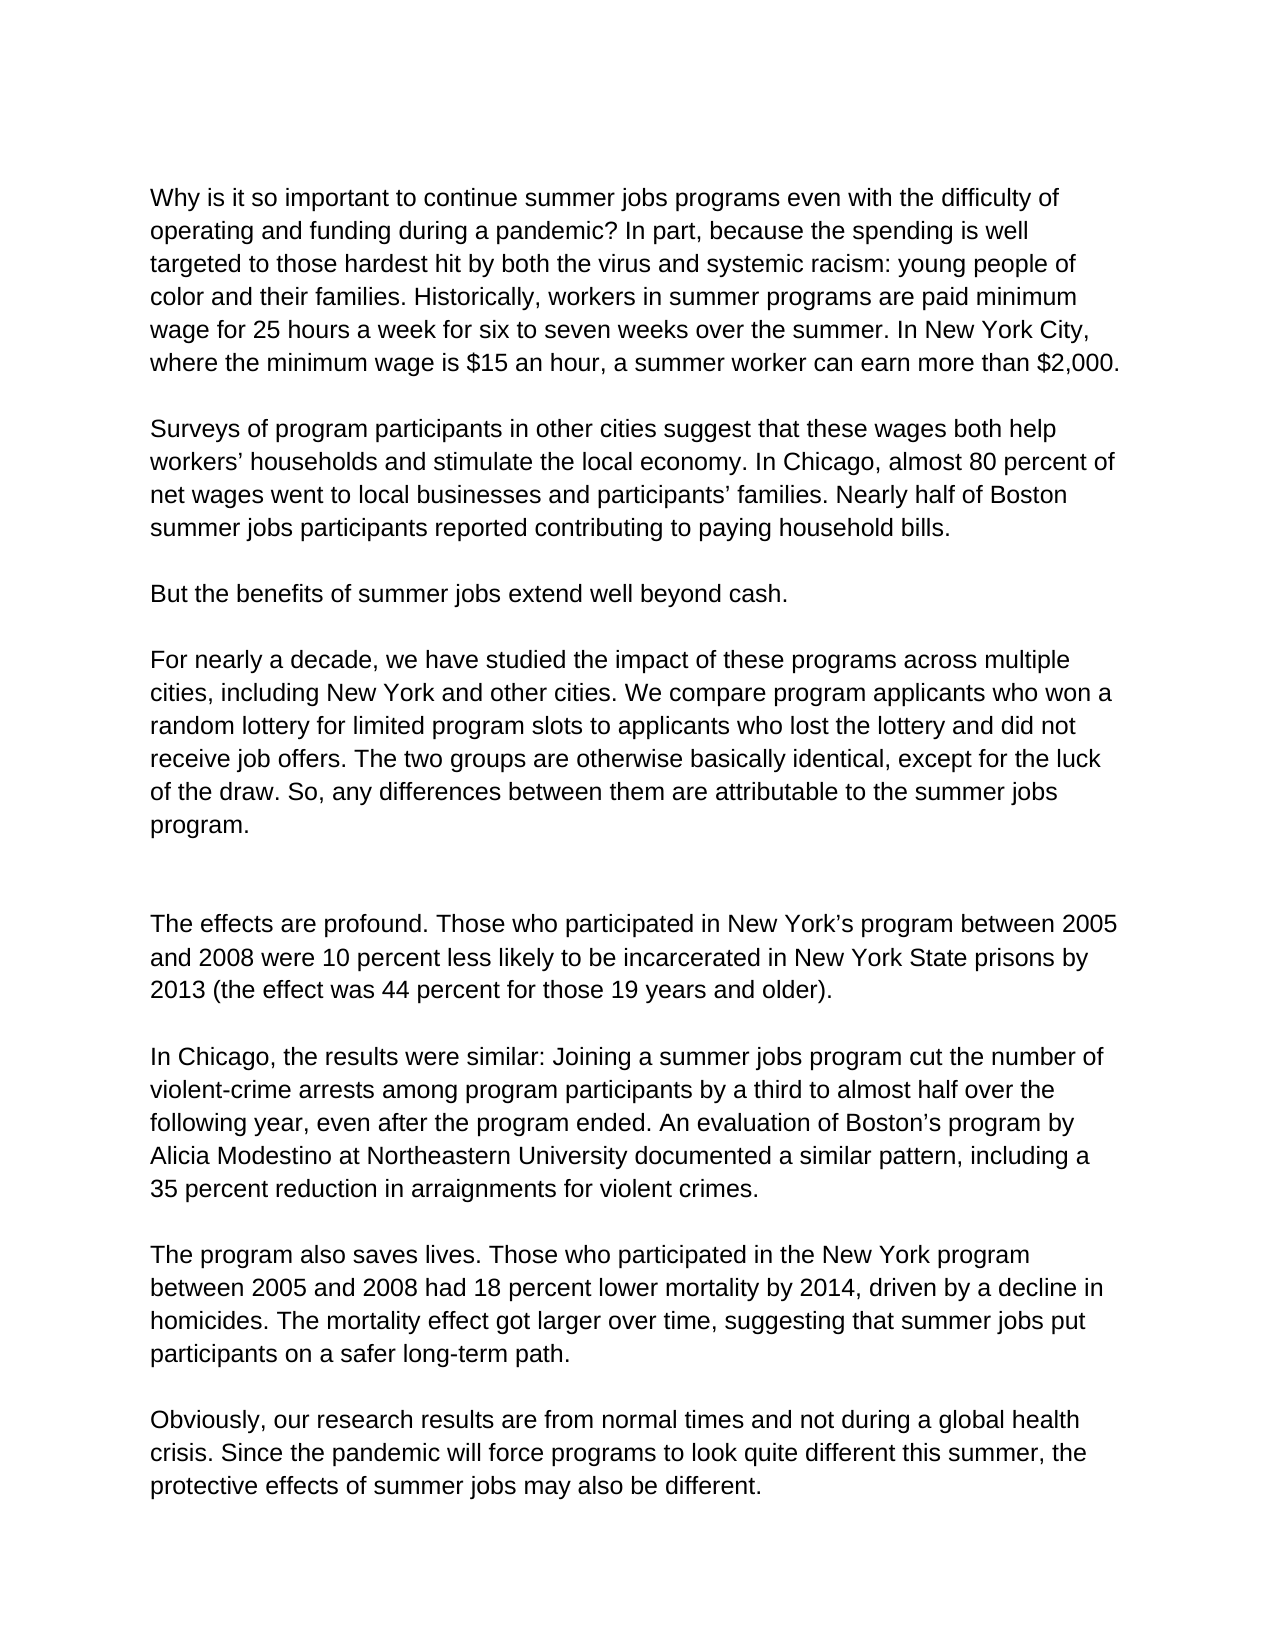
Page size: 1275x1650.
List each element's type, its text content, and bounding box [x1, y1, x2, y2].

text Obviously, our research results are from normal times and not during a global health crisis. Since the pandemic will force programs to look quite different this summer, the protective effects of summer jobs may also be different. [150, 1405, 1125, 1499]
text For nearly a decade, we have studied the impact of these programs across multiple cities, including New York and other cities. We compare program applicants who won a random lottery for limited program slots to applicants who lost the lottery and did not receive job offers. The two groups are otherwise basically identical, except for the luck of the draw. So, any differences between them are attributable to the summer jobs program. [150, 645, 1125, 839]
text The program also saves lives. Those who participated in the New York program between 2005 and 2008 had 18 percent lower mortality by 2014, driven by a decline in homicides. The mortality effect got larger over time, suggesting that summer jobs put participants on a safer long-term path. [150, 1240, 1125, 1367]
text But the benefits of summer jobs extend well beyond cash. [150, 579, 1125, 608]
text Surveys of program participants in other cities suggest that these wages both help workers’ households and stimulate the local economy. In Chicago, almost 80 percent of net wages went to local businesses and participants’ families. Nearly half of Boston summer jobs participants reported contributing to paying household bills. [150, 414, 1125, 542]
text The effects are profound. Those who participated in New York’s program between 2005 and 2008 were 10 percent less likely to be incarcerated in New York State prisons by 2013 (the effect was 44 percent for those 19 years and older). [150, 909, 1125, 1004]
text Why is it so important to continue summer jobs programs even with the difficulty of operating and funding during a pandemic? In part, because the spending is well targeted to those hardest hit by both the virus and systemic racism: young people of color and their families. Historically, workers in summer programs are paid minimum wage for 25 hours a week for six to seven weeks over the summer. In New York City, where the minimum wage is $15 an hour, a summer worker can earn more than $2,000. [150, 183, 1125, 377]
text In Chicago, the results were similar: Joining a summer jobs program cut the number of violent-crime arrests among program participants by a third to almost half over the following year, even after the program ended. An evaluation of Boston’s program by Alicia Modestino at Northeastern University documented a similar pattern, including a 35 percent reduction in arraignments for violent crimes. [150, 1042, 1125, 1202]
